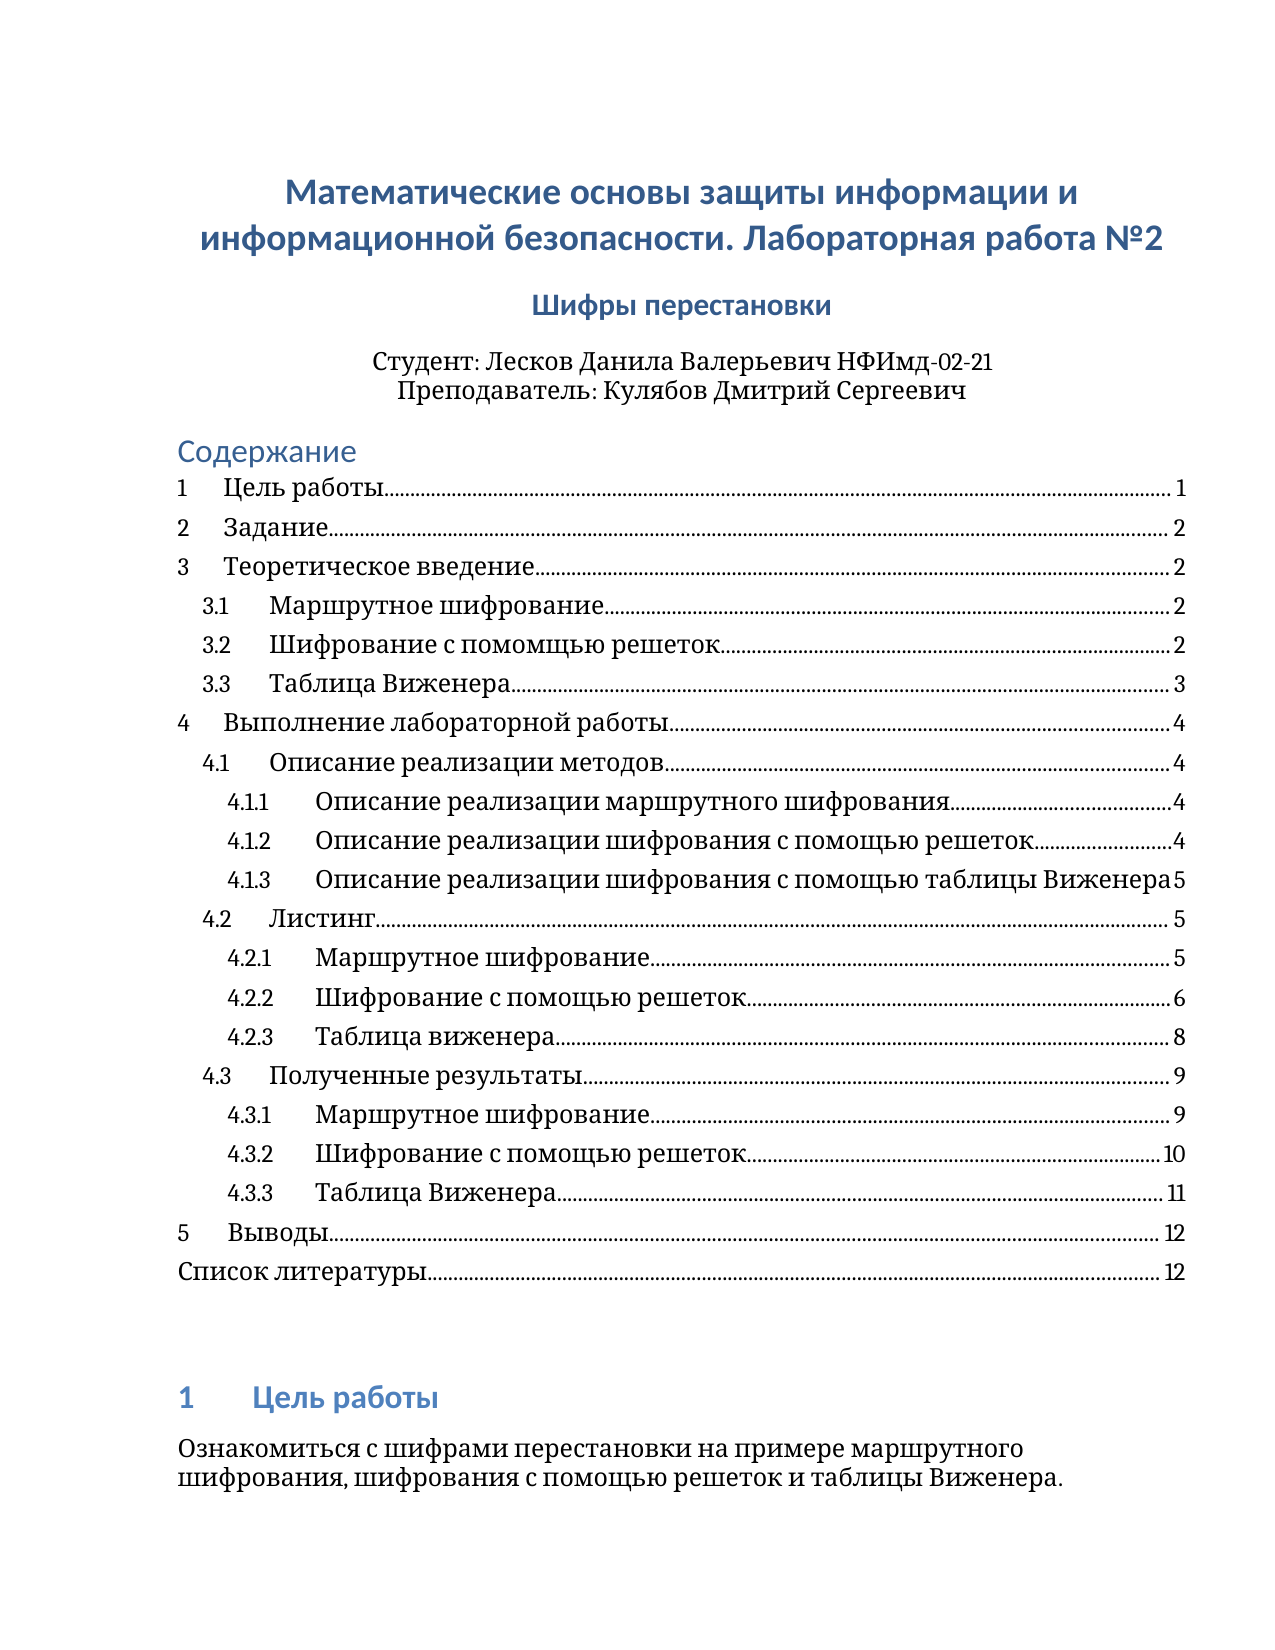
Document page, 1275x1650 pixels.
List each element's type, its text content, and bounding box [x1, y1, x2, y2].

subtitle Шифры перестановки [177, 285, 1186, 323]
text Ознакомиться с шифрами перестановки на примере маршрутного шифрования, шифрования с помощью решеток и таблицы Виженера. [177, 1435, 1186, 1493]
title Математические основы защиты информации и информационной безопасности. Лабораторная работа №2 [177, 168, 1186, 260]
subtitle 1 Цель работы [177, 1376, 1186, 1416]
text Студент: Лесков Данила Валерьевич НФИмд-02-21 Преподаватель: Кулябов Дмитрий Сергеевич [177, 348, 1186, 405]
